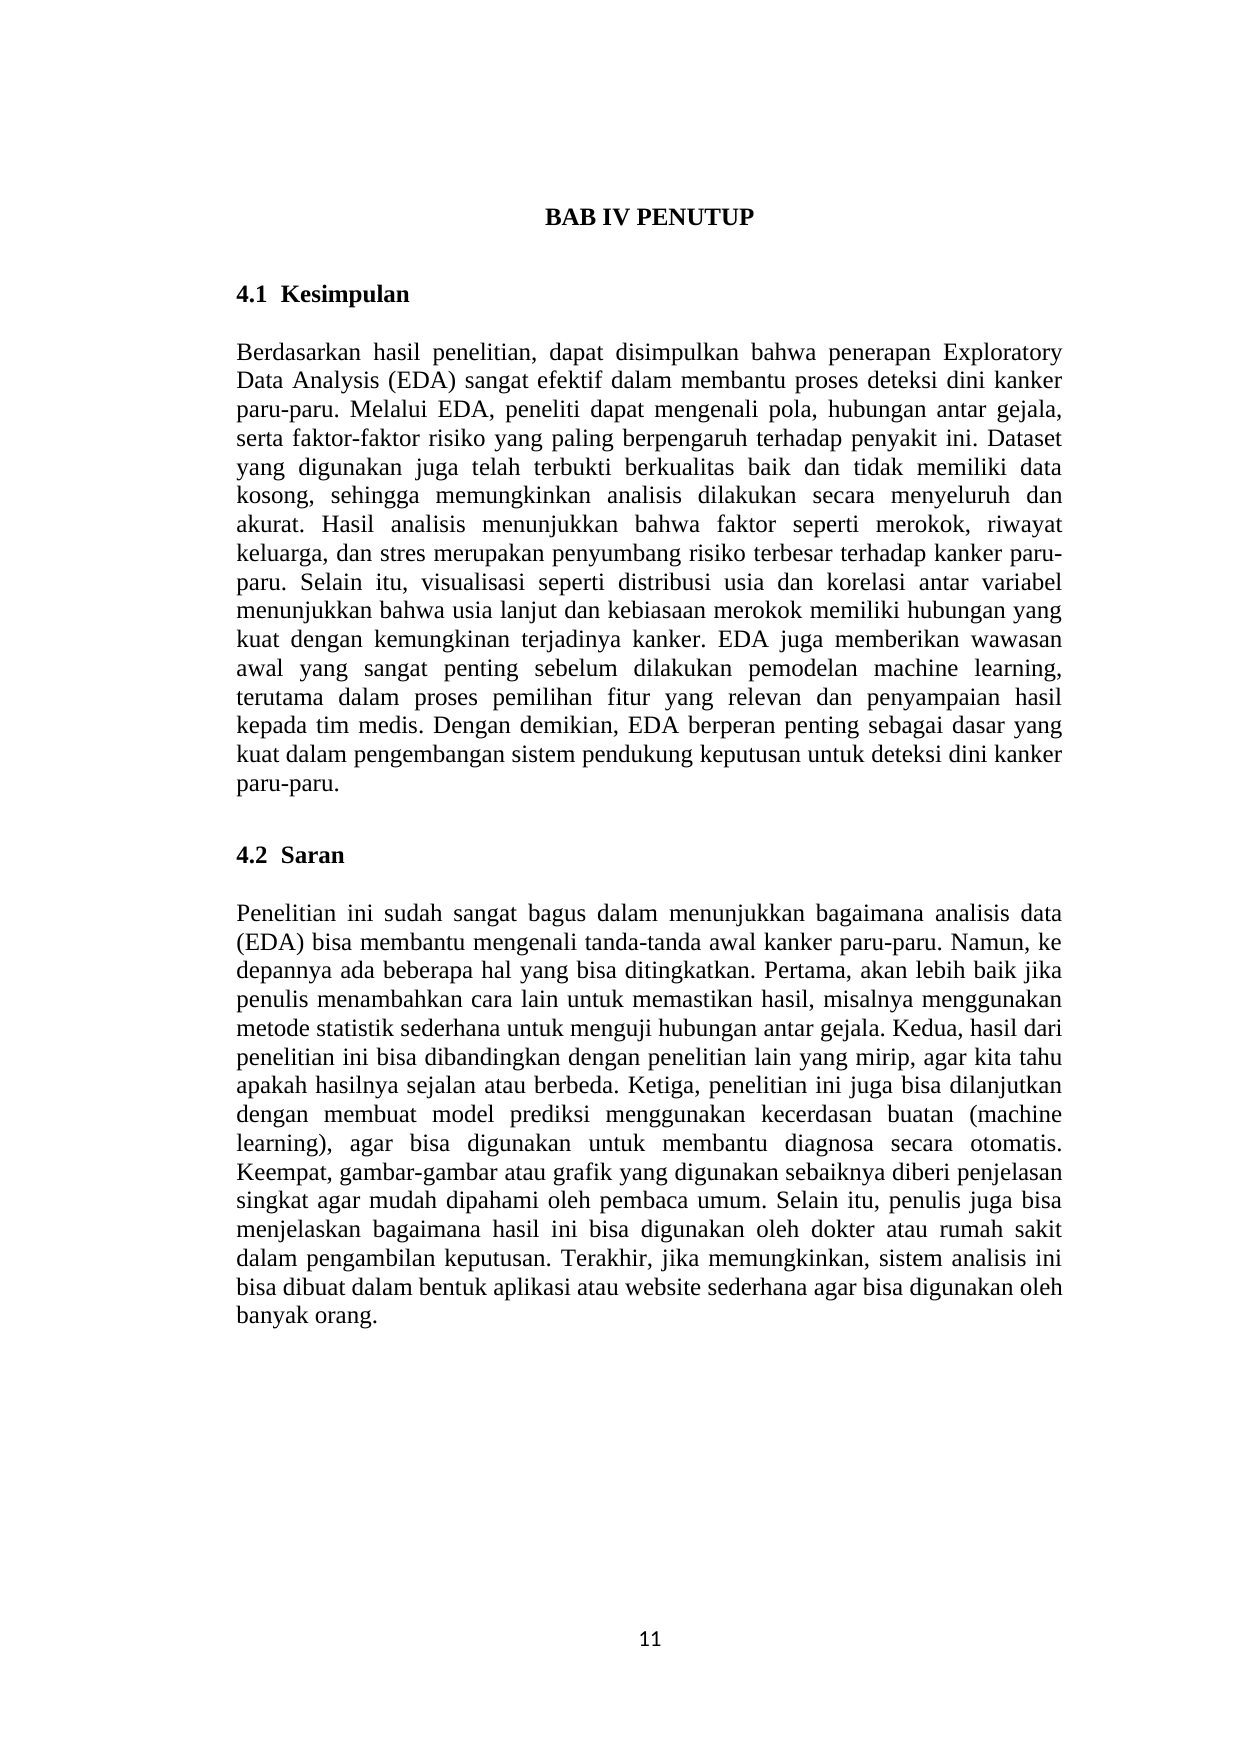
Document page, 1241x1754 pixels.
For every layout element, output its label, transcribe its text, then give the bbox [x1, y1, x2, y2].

text Penelitian ini sudah sangat bagus dalam menunjukkan bagaimana analisis data (EDA) bisa membantu mengenali tanda-tanda awal kanker paru-paru. Namun, ke depannya ada beberapa hal yang bisa ditingkatkan. Pertama, akan lebih baik jika penulis menambahkan cara lain untuk memastikan hasil, misalnya menggunakan metode statistik sederhana untuk menguji hubungan antar gejala. Kedua, hasil dari penelitian ini bisa dibandingkan dengan penelitian lain yang mirip, agar kita tahu apakah hasilnya sejalan atau berbeda. Ketiga, penelitian ini juga bisa dilanjutkan dengan membuat model prediksi menggunakan kecerdasan buatan (machine learning), agar bisa digunakan untuk membantu diagnosa secara otomatis. Keempat, gambar-gambar atau grafik yang digunakan sebaiknya diberi penjelasan singkat agar mudah dipahami oleh pembaca umum. Selain itu, penulis juga bisa menjelaskan bagaimana hasil ini bisa digunakan oleh dokter atau rumah sakit dalam pengambilan keputusan. Terakhir, jika memungkinkan, sistem analisis ini bisa dibuat dalam bentuk aplikasi atau website sederhana agar bisa digunakan oleh banyak orang. [236, 898, 1063, 1329]
subtitle Kesimpulan [236, 279, 1063, 308]
subtitle BAB IV PENUTUP [236, 202, 1063, 231]
subtitle Saran [236, 840, 1063, 869]
text Berdasarkan hasil penelitian, dapat disimpulkan bahwa penerapan Exploratory Data Analysis (EDA) sangat efektif dalam membantu proses deteksi dini kanker paru-paru. Melalui EDA, peneliti dapat mengenali pola, hubungan antar gejala, serta faktor-faktor risiko yang paling berpengaruh terhadap penyakit ini. Dataset yang digunakan juga telah terbukti berkualitas baik dan tidak memiliki data kosong, sehingga memungkinkan analisis dilakukan secara menyeluruh dan akurat. Hasil analisis menunjukkan bahwa faktor seperti merokok, riwayat keluarga, dan stres merupakan penyumbang risiko terbesar terhadap kanker paru-paru. Selain itu, visualisasi seperti distribusi usia dan korelasi antar variabel menunjukkan bahwa usia lanjut dan kebiasaan merokok memiliki hubungan yang kuat dengan kemungkinan terjadinya kanker. EDA juga memberikan wawasan awal yang sangat penting sebelum dilakukan pemodelan machine learning, terutama dalam proses pemilihan fitur yang relevan dan penyampaian hasil kepada tim medis. Dengan demikian, EDA berperan penting sebagai dasar yang kuat dalam pengembangan sistem pendukung keputusan untuk deteksi dini kanker paru-paru. [236, 337, 1063, 797]
